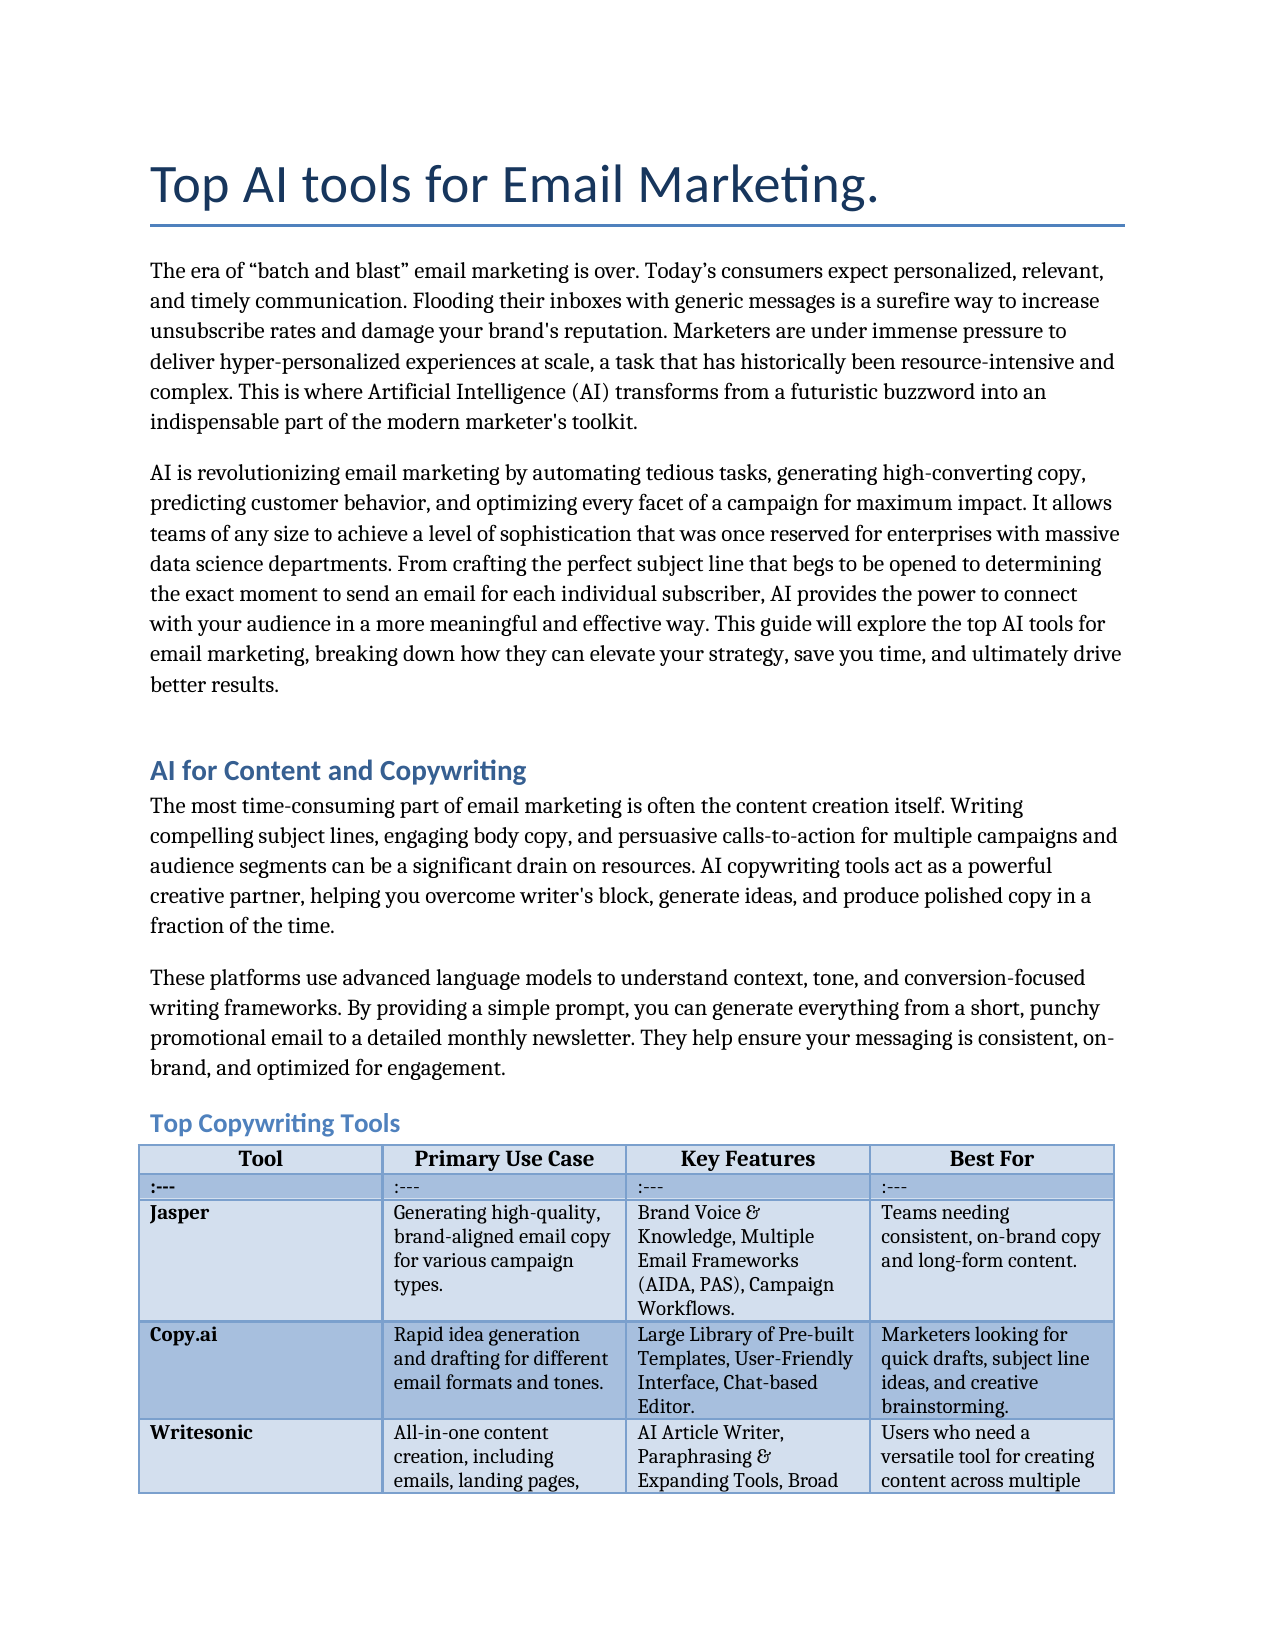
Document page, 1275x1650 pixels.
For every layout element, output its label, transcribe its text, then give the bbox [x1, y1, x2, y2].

table_cell Large Library of Pre-built Templates, User-Friendly Interface, Chat-based Editor. [627, 1323, 869, 1418]
table_cell :--- [627, 1175, 869, 1198]
table_cell Rapid idea generation and drafting for different email formats and tones. [384, 1323, 625, 1418]
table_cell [384, 1420, 625, 1492]
subtitle Top Copywriting Tools [150, 1106, 1125, 1139]
title Top AI tools for Email Marketing. [150, 150, 1125, 224]
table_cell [627, 1420, 869, 1492]
subtitle AI for Content and Copywriting [150, 752, 1125, 787]
table_header Tool [140, 1146, 381, 1172]
table_cell :--- [871, 1175, 1113, 1198]
table_header Primary Use Case [384, 1146, 625, 1172]
table_cell Jasper [140, 1201, 381, 1320]
text These platforms use advanced language models to understand context, tone, and conversion-focused writing frameworks. By providing a simple prompt, you can generate everything from a short, punchy promotional email to a detailed monthly newsletter. They help ensure your messaging is consistent, on-brand, and optimized for engagement. [150, 964, 1125, 1081]
table_cell Copy.ai [140, 1323, 381, 1418]
table_cell :--- [140, 1175, 381, 1198]
table_header Key Features [627, 1146, 869, 1172]
table_cell Writesonic [140, 1420, 381, 1492]
table_cell Marketers looking for quick drafts, subject line ideas, and creative brainstorming. [871, 1323, 1113, 1418]
table_cell Generating high-quality, brand-aligned email copy for various campaign types. [384, 1201, 625, 1320]
text AI is revolutionizing email marketing by automating tedious tasks, generating high-converting copy, predicting customer behavior, and optimizing every facet of a campaign for maximum impact. It allows teams of any size to achieve a level of sophistication that was once reserved for enterprises with massive data science departments. From crafting the perfect subject line that begs to be opened to determining the exact moment to send an email for each individual subscriber, AI provides the power to connect with your audience in a more meaningful and effective way. This guide will explore the top AI tools for email marketing, breaking down how they can elevate your strategy, save you time, and ultimately drive better results. [150, 460, 1125, 698]
table_cell :--- [384, 1175, 625, 1198]
text The most time-consuming part of email marketing is often the content creation itself. Writing compelling subject lines, engaging body copy, and persuasive calls-to-action for multiple campaigns and audience segments can be a significant drain on resources. AI copywriting tools act as a powerful creative partner, helping you overcome writer's block, generate ideas, and produce polished copy in a fraction of the time. [150, 792, 1125, 940]
text The era of “batch and blast” email marketing is over. Today’s consumers expect personalized, relevant, and timely communication. Flooding their inboxes with generic messages is a surefire way to increase unsubscribe rates and damage your brand's reputation. Marketers are under immense pressure to deliver hyper-personalized experiences at scale, a task that has historically been resource-intensive and complex. This is where Artificial Intelligence (AI) transforms from a futuristic buzzword into an indispensable part of the modern marketer's toolkit. [150, 258, 1125, 435]
table_cell Brand Voice & Knowledge, Multiple Email Frameworks (AIDA, PAS), Campaign Workflows. [627, 1201, 869, 1320]
table_cell Teams needing consistent, on-brand copy and long-form content. [871, 1201, 1113, 1320]
table_header Best For [871, 1146, 1113, 1172]
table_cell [871, 1420, 1113, 1492]
